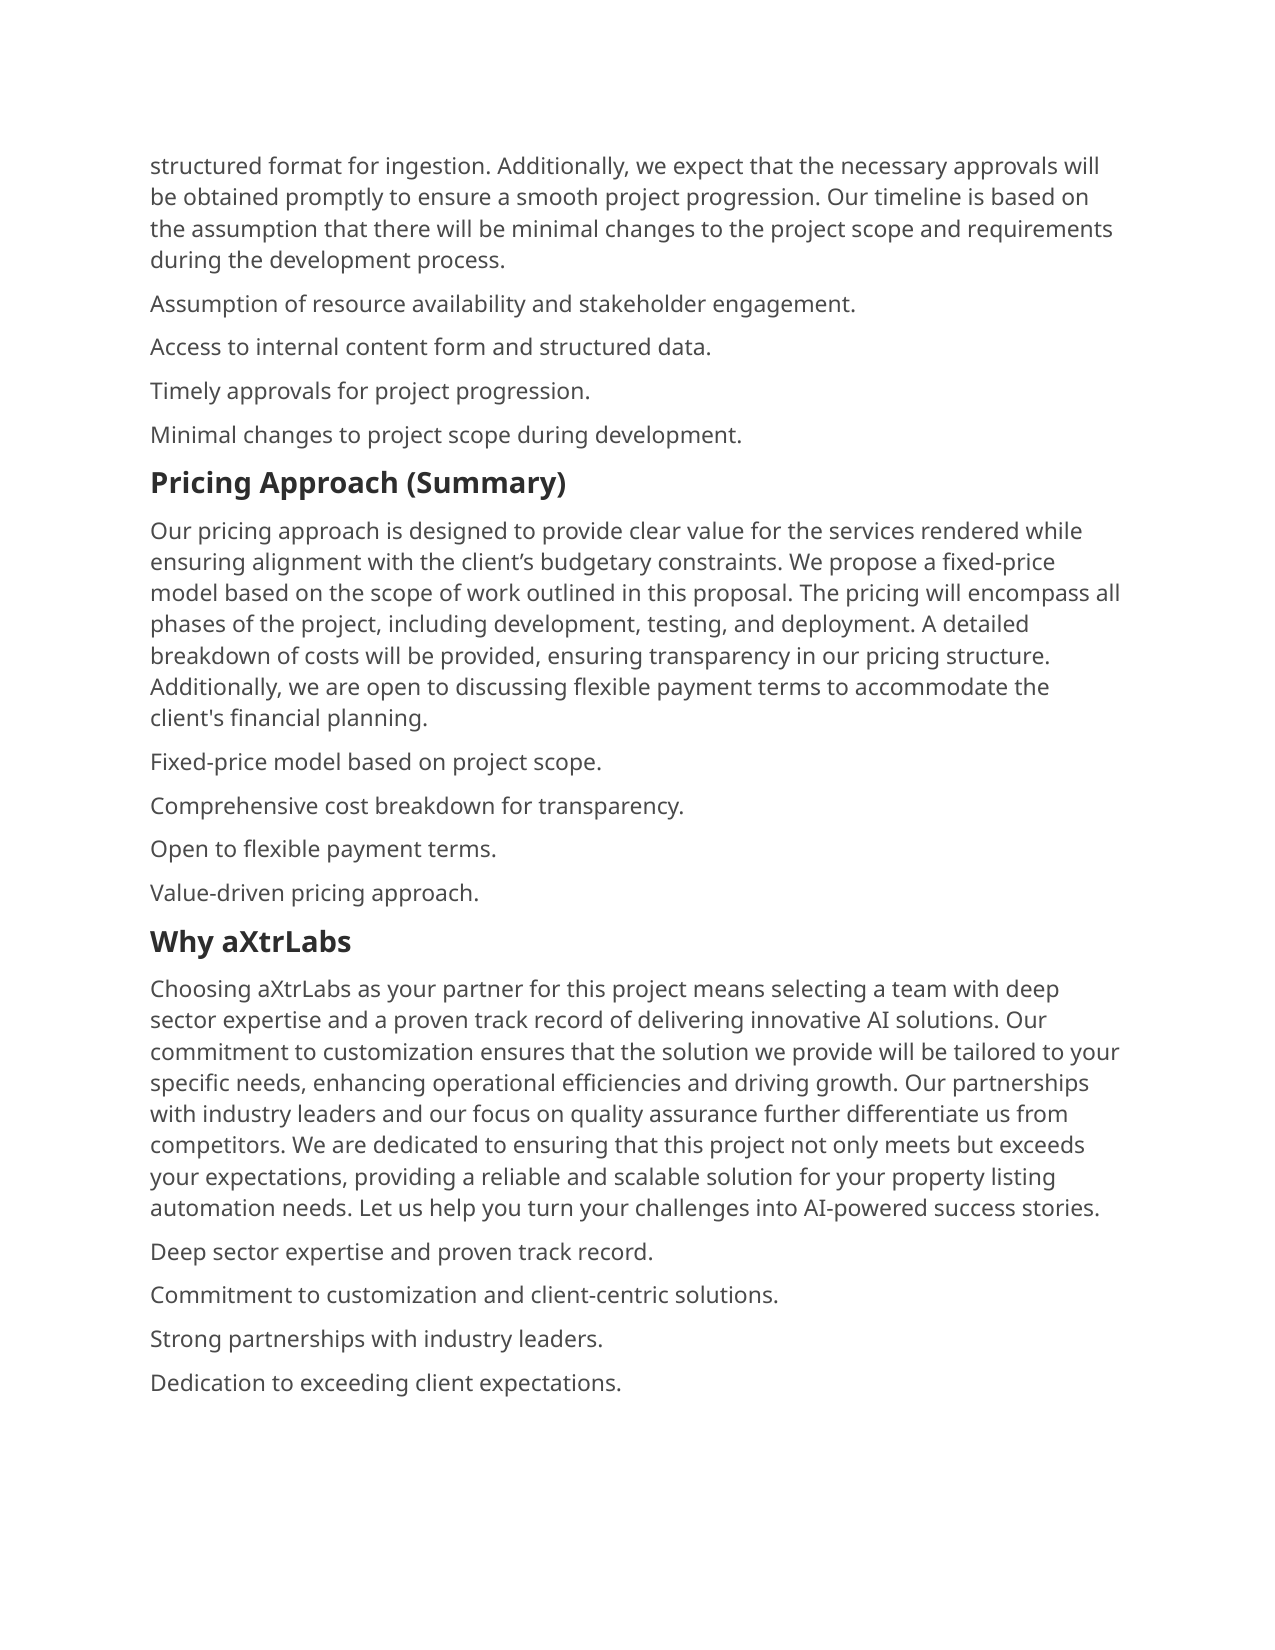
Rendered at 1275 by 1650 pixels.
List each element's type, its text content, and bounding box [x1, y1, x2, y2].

text Open to flexible payment terms. [150, 833, 1125, 865]
text Commitment to customization and client-centric solutions. [150, 1279, 1125, 1311]
text Dedication to exceeding client expectations. [150, 1367, 1125, 1398]
text Assumption of resource availability and stakeholder engagement. [150, 287, 1125, 319]
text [150, 150, 1125, 275]
text Minimal changes to project scope during development. [150, 419, 1125, 450]
text Why aXtrLabs [150, 921, 1125, 961]
text Access to internal content form and structured data. [150, 331, 1125, 362]
text Value-driven pricing approach. [150, 877, 1125, 908]
text Strong partnerships with industry leaders. [150, 1323, 1125, 1354]
text Timely approvals for project progression. [150, 375, 1125, 406]
text Deep sector expertise and proven track record. [150, 1236, 1125, 1267]
text Fixed-price model based on project scope. [150, 746, 1125, 777]
text Pricing Approach (Summary) [150, 462, 1125, 502]
text Our pricing approach is designed to provide clear value for the services rendered while ensuring alignment with the client’s budgetary constraints. We propose a fixed-price model based on the scope of work outlined in this proposal. The pricing will encompass all phases of the project, including development, testing, and deployment. A detailed breakdown of costs will be provided, ensuring transparency in our pricing structure. Additionally, we are open to discussing flexible payment terms to accommodate the client's financial planning. [150, 515, 1125, 733]
text Choosing aXtrLabs as your partner for this project means selecting a team with deep sector expertise and a proven track record of delivering innovative AI solutions. Our commitment to customization ensures that the solution we provide will be tailored to your specific needs, enhancing operational efficiencies and driving growth. Our partnerships with industry leaders and our focus on quality assurance further differentiate us from competitors. We are dedicated to ensuring that this project not only meets but exceeds your expectations, providing a reliable and scalable solution for your property listing automation needs. Let us help you turn your challenges into AI-powered success stories. [150, 973, 1125, 1223]
text Comprehensive cost breakdown for transparency. [150, 790, 1125, 821]
